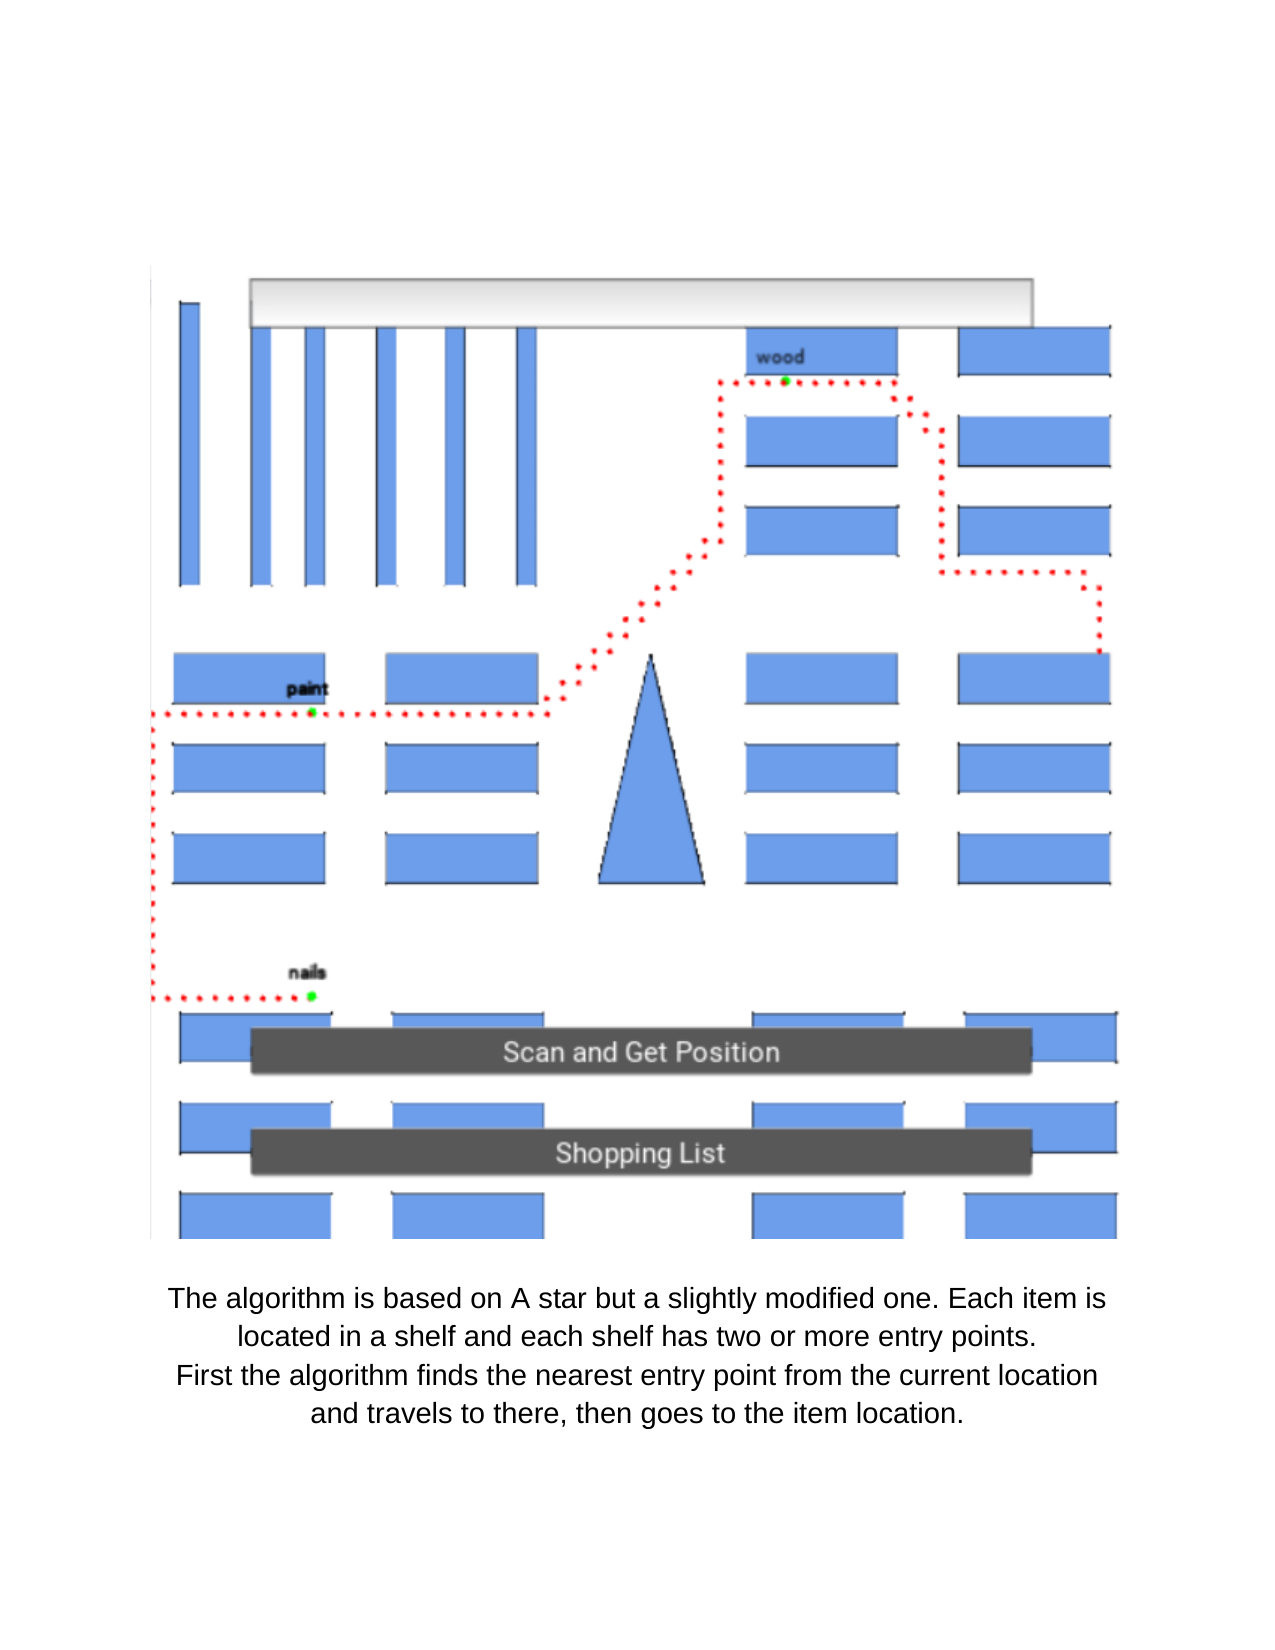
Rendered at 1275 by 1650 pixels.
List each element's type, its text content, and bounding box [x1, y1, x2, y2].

picture [150, 265, 1125, 1239]
text First the algorithm finds the nearest entry point from the current location and travels to there, then goes to the item location. [150, 1358, 1125, 1430]
text The algorithm is based on A star but a slightly modified one. Each item is located in a shelf and each shelf has two or more entry points. [150, 1281, 1125, 1353]
